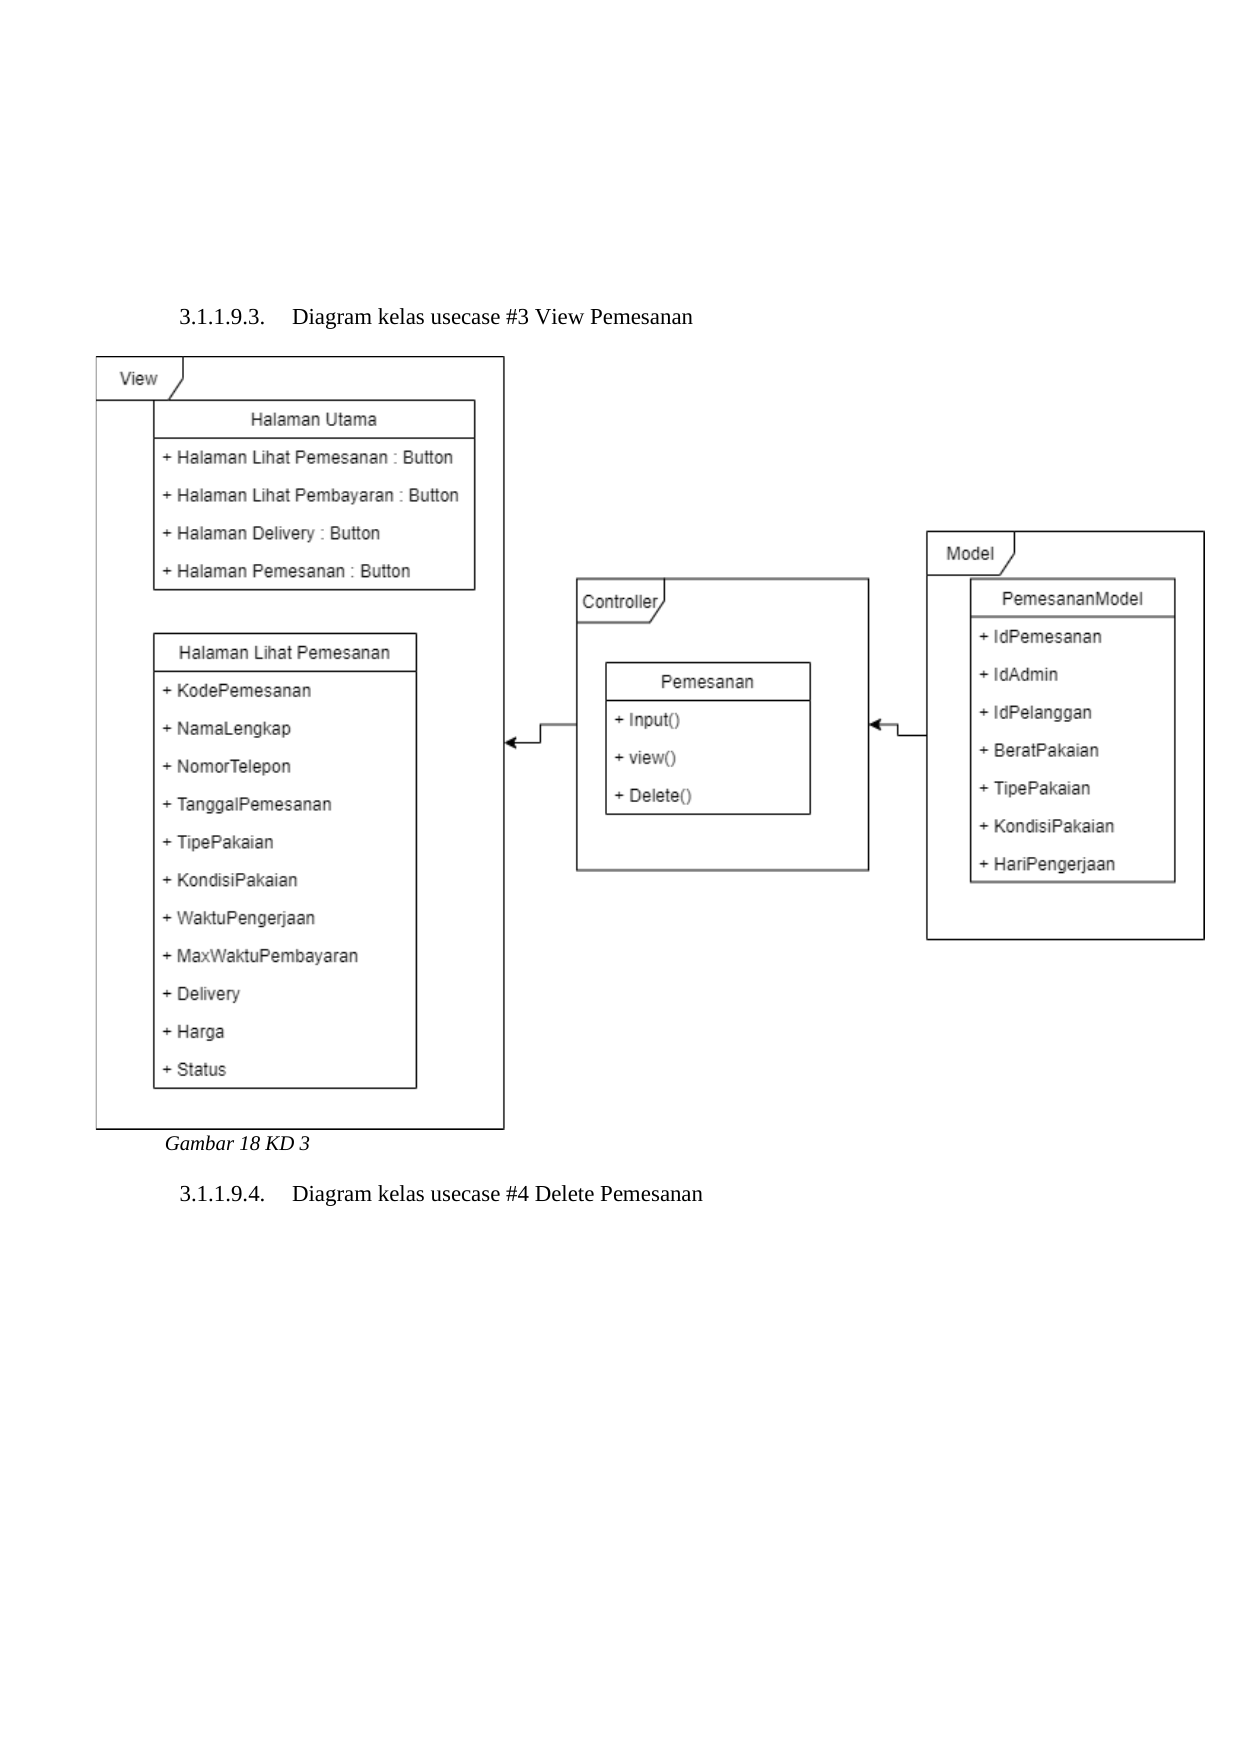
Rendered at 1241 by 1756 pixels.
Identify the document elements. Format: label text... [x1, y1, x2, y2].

subtitle Diagram kelas usecase #4 Delete Pemesanan [179, 1180, 1205, 1207]
subtitle Diagram kelas usecase #3 View Pemesanan [179, 303, 1205, 329]
text Gambar 18 KD 3 [164, 1131, 1205, 1154]
picture [95, 356, 1205, 1130]
